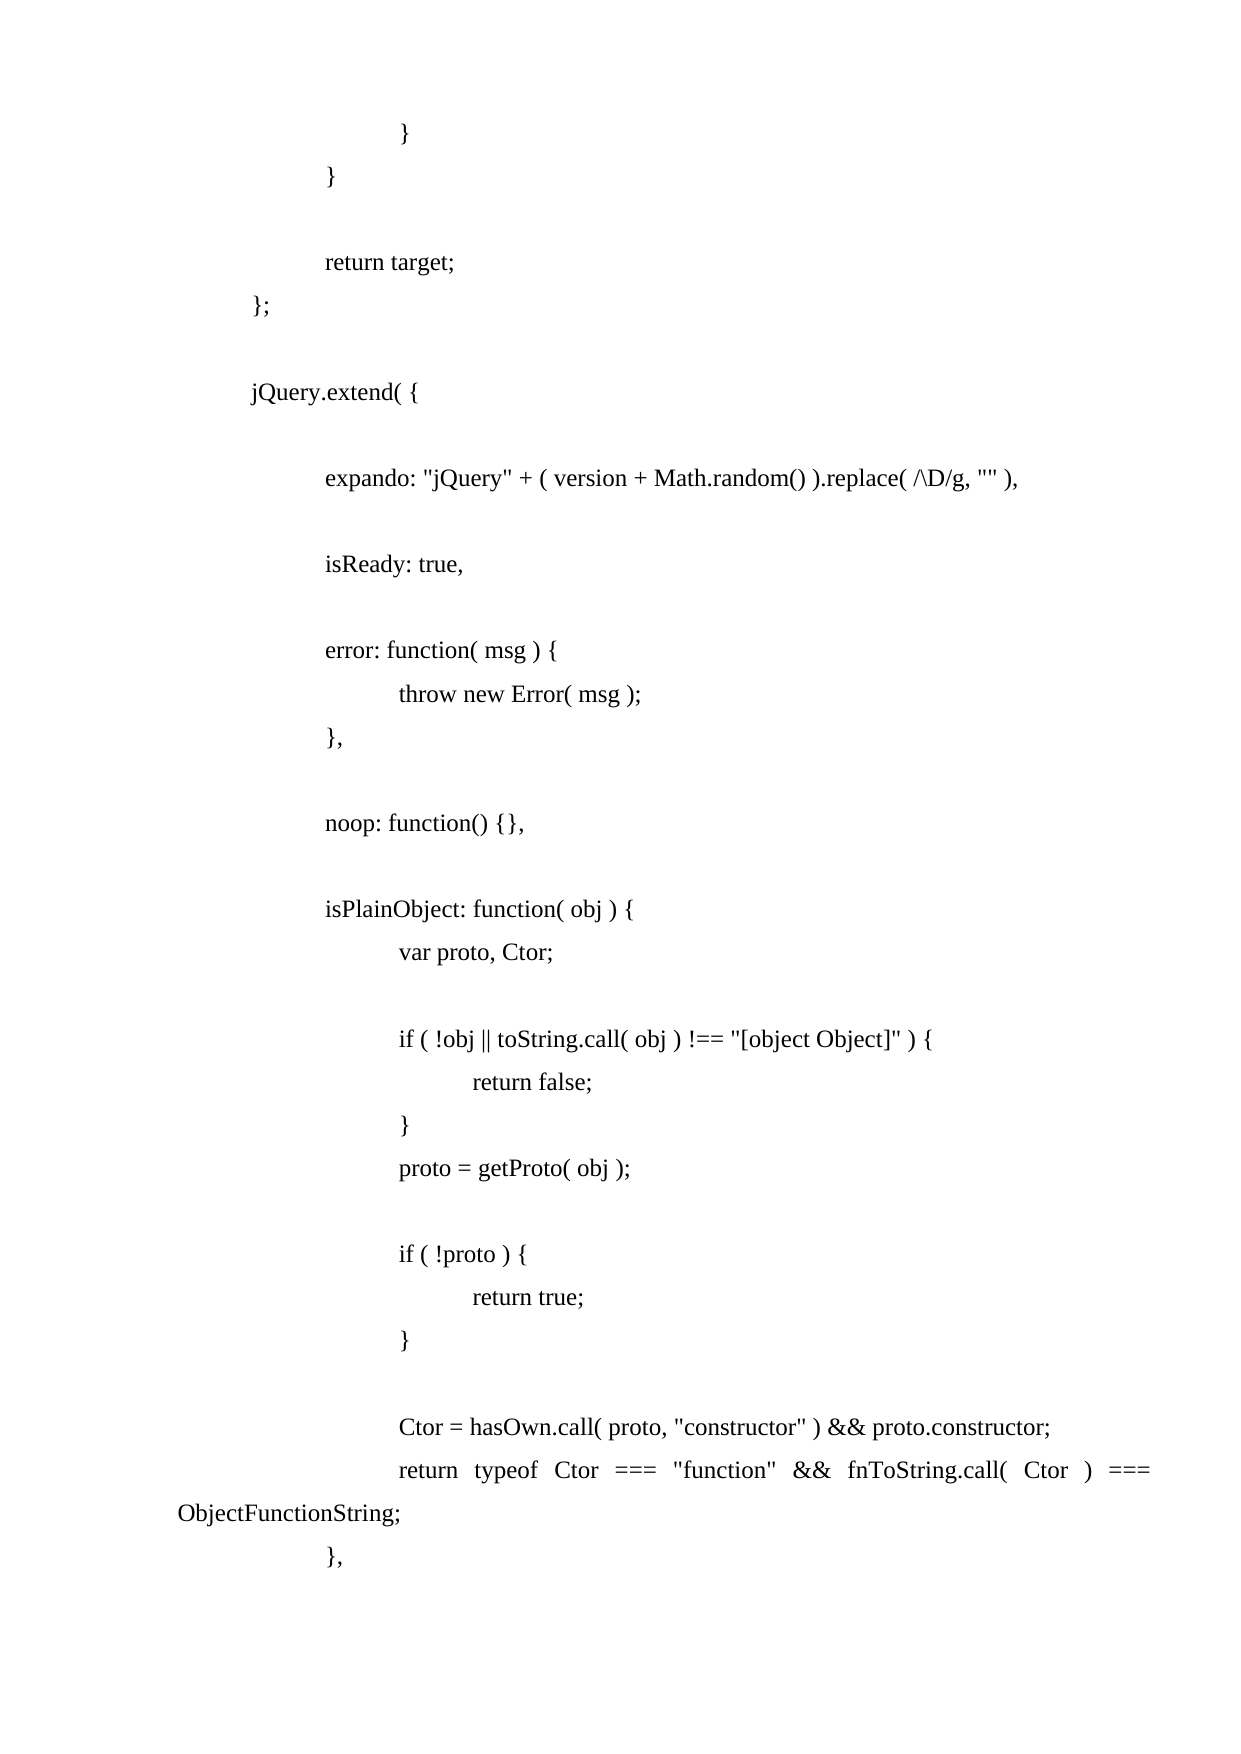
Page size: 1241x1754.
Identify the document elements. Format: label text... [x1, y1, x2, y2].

text expando: "jQuery" + ( version + Math.random() ).replace( /\D/g, "" ), [177, 463, 1152, 492]
text error: function( msg ) { [177, 636, 1152, 664]
text return true; [177, 1282, 1152, 1311]
text } [177, 1110, 1152, 1139]
text noop: function() {}, [177, 808, 1152, 837]
text return typeof Ctor === "function" && fnToString.call( Ctor ) === ObjectFunctionString; [177, 1455, 1152, 1527]
text throw new Error( msg ); [177, 679, 1152, 707]
text }; [177, 291, 1152, 319]
text return false; [177, 1067, 1152, 1096]
text } [177, 1326, 1152, 1354]
text }, [177, 1541, 1152, 1570]
text Ctor = hasOwn.call( proto, "constructor" ) && proto.constructor; [177, 1412, 1152, 1441]
text isPlainObject: function( obj ) { [177, 894, 1152, 923]
text if ( !proto ) { [177, 1239, 1152, 1268]
text } [177, 118, 1152, 147]
text if ( !obj || toString.call( obj ) !== "[object Object]" ) { [177, 1024, 1152, 1052]
text }, [177, 722, 1152, 751]
text isReady: true, [177, 549, 1152, 578]
text jQuery.extend( { [177, 377, 1152, 406]
text } [177, 161, 1152, 190]
text return target; [177, 247, 1152, 276]
text var proto, Ctor; [177, 937, 1152, 966]
text proto = getProto( obj ); [177, 1153, 1152, 1182]
